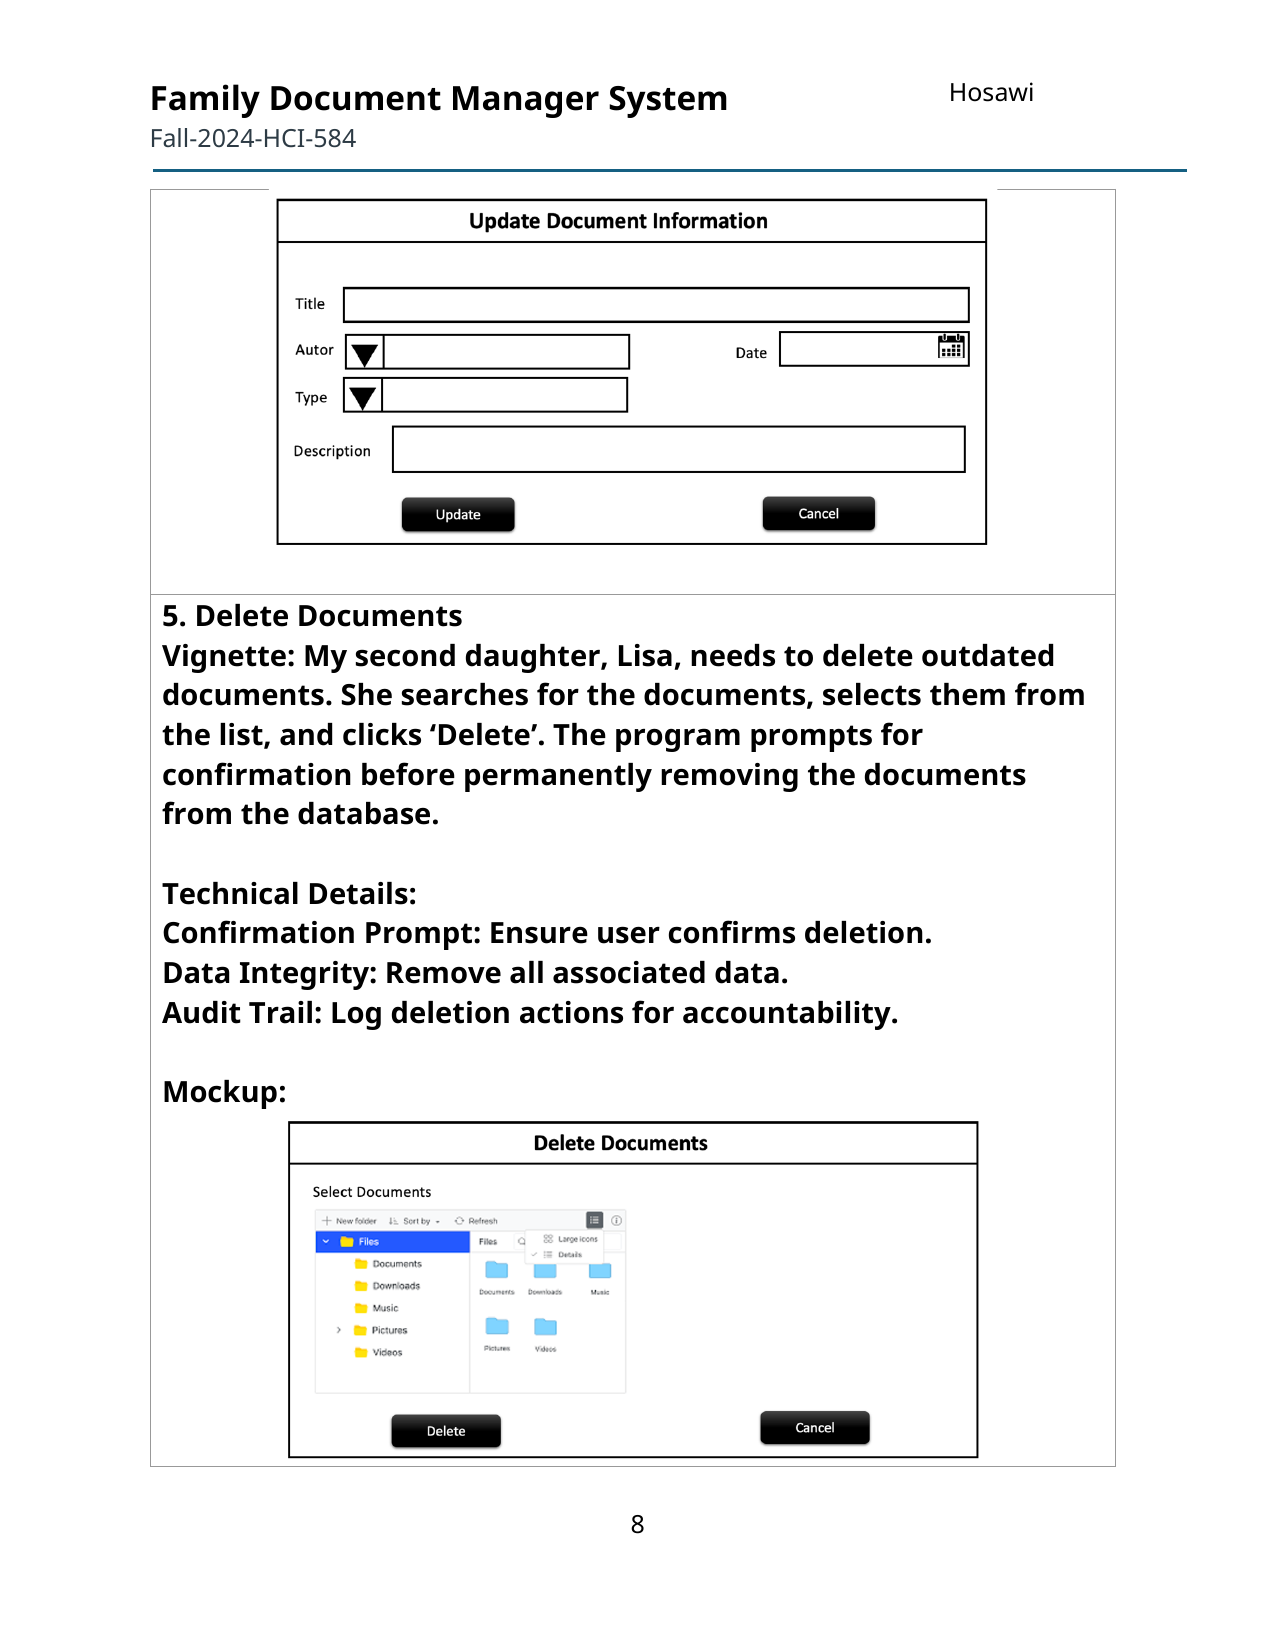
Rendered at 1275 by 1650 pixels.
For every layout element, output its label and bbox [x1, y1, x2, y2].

table_cell [151, 595, 1115, 1466]
picture [268, 189, 998, 555]
table_cell [151, 190, 1115, 594]
picture [277, 1111, 989, 1466]
